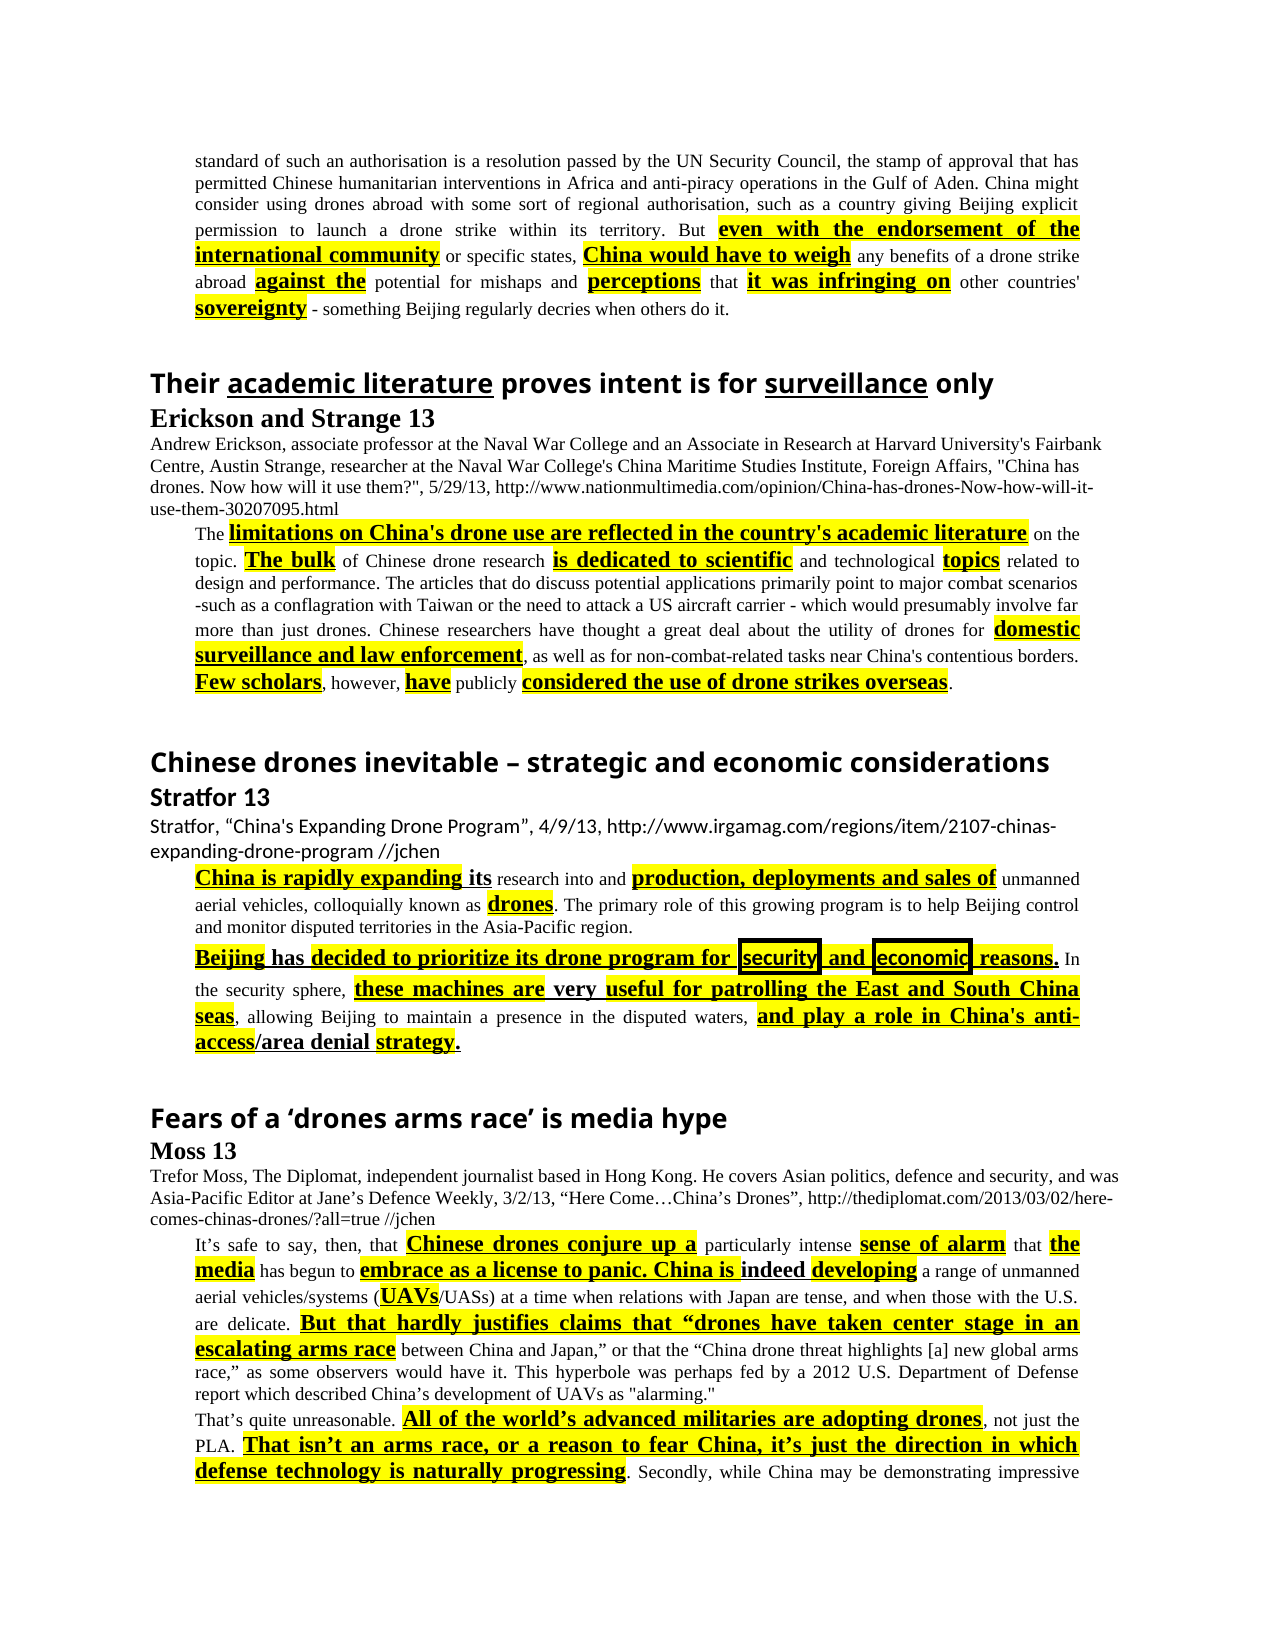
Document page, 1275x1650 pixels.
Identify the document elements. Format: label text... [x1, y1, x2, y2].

text It’s safe to say, then, that Chinese drones conjure up a particularly intense sense of alarm that the media has begun to embrace as a license to panic. China is indeed developing a range of unmanned aerial vehicles/systems (UAVs/UASs) at a time when relations with Japan are tense, and when those with the U.S. are delicate. But that hardly justifies claims that “drones have taken center stage in an escalating arms race between China and Japan,” or that the “China drone threat highlights [a] new global arms race,” as some observers would have it. This hyperbole was perhaps fed by a 2012 U.S. Department of Defense report which described China’s development of UAVs as "alarming." [195, 1230, 1080, 1335]
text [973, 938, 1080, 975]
text China is rapidly expanding its research into and production, deployments and sales of unmanned aerial vehicles, colloquially known as drones. The primary role of this growing program is to help Beijing control and monitor disputed territories in the Asia-Pacific region. [195, 864, 1080, 938]
subtitle Their academic literature proves intent is for surveillance only [150, 365, 1125, 402]
text Erickson and Strange 13 [150, 402, 1125, 433]
text The limitations on China's drone use are reflected in the country's academic literature on the topic. The bulk of Chinese drone research is dedicated to scientific and technological topics related to design and performance. The articles that do discuss potential applications primarily point to major combat scenarios -such as a conflagration with Taiwan or the need to attack a US aircraft carrier - which would presumably involve far more than just drones. Chinese researchers have thought a great deal about the utility of drones for domestic surveillance and law enforcement, as well as for non-combat-related tasks near China's contentious borders. Few scholars, however, have publicly considered the use of drone strikes overseas. [195, 519, 1080, 694]
subtitle Fears of a ‘drones arms race’ is media hype [150, 1099, 1125, 1136]
text Beijing has decided to prioritize its drone program for security and economic reasons. In the security sphere, these machines are very useful for patrolling the East and South China seas, allowing Beijing to maintain a presence in the disputed waters, and play a role in China's anti-access/area denial strategy. [195, 967, 1080, 1054]
text Trefor Moss, The Diplomat, independent journalist based in Hong Kong. He covers Asian politics, defence and security, and was Asia-Pacific Editor at Jane’s Defence Weekly, 3/2/13, “Here Come…China’s Drones”, http://thediplomat.com/2013/03/02/here-comes-chinas-drones/?all=true //jchen [150, 1165, 1125, 1230]
text Moss 13 [150, 1136, 1125, 1165]
subtitle Chinese drones inevitable – strategic and economic considerations [150, 743, 1125, 780]
text Stratfor, “China's Expanding Drone Program”, 4/9/13, http://www.irgamag.com/regions/item/2107-chinas-expanding-drone-program //jchen [150, 813, 1125, 864]
text It’s safe to say, then, that Chinese drones conjure up a particularly intense sense of alarm that the media has begun to embrace as a license to panic. China is indeed developing a range of unmanned aerial vehicles/systems (UAVs/UASs) at a time when relations with Japan are tense, and when those with the U.S. are delicate. But that hardly justifies claims that “drones have taken center stage in an escalating arms race between China and Japan,” or that the “China drone threat highlights [a] new global arms race,” as some observers would have it. This hyperbole was perhaps fed by a 2012 U.S. Department of Defense report which described China’s development of UAVs as "alarming." [195, 1335, 1080, 1404]
text Stratfor 13 [150, 780, 1125, 813]
